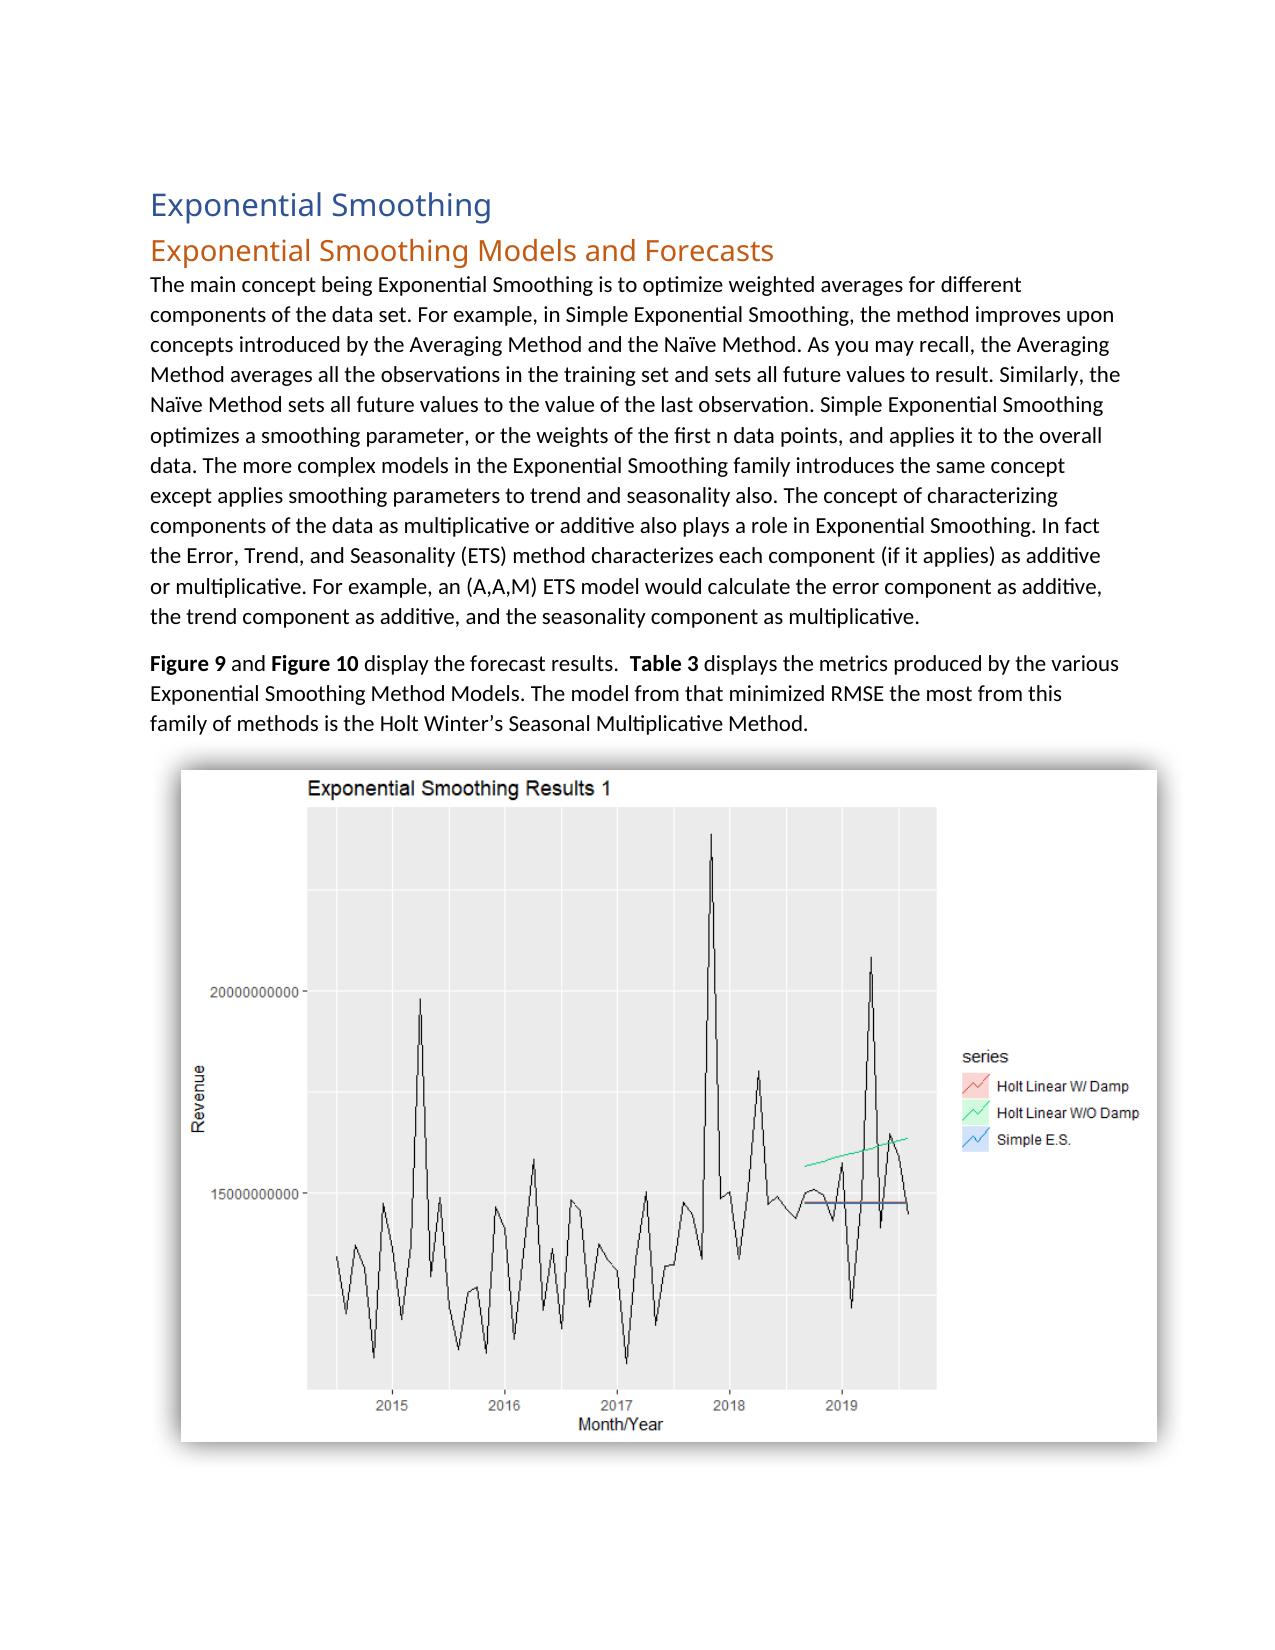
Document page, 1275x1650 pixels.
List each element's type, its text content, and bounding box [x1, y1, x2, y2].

subtitle Exponential Smoothing Models and Forecasts [150, 230, 1125, 270]
text The main concept being Exponential Smoothing is to optimize weighted averages for different components of the data set. For example, in Simple Exponential Smoothing, the method improves upon concepts introduced by the Averaging Method and the Naïve Method. As you may recall, the Averaging Method averages all the observations in the training set and sets all future values to result. Similarly, the Naïve Method sets all future values to the value of the last observation. Simple Exponential Smoothing optimizes a smoothing parameter, or the weights of the first n data points, and applies it to the overall data. The more complex models in the Exponential Smoothing family introduces the same concept except applies smoothing parameters to trend and seasonality also. The concept of characterizing components of the data as multiplicative or additive also plays a role in Exponential Smoothing. In fact the Error, Trend, and Seasonality (ETS) method characterizes each component (if it applies) as additive or multiplicative. For example, an (A,A,M) ETS model would calculate the error component as additive, the trend component as additive, and the seasonality component as multiplicative. [150, 270, 1125, 630]
subtitle Exponential Smoothing [150, 183, 1125, 226]
picture [181, 770, 1157, 1442]
